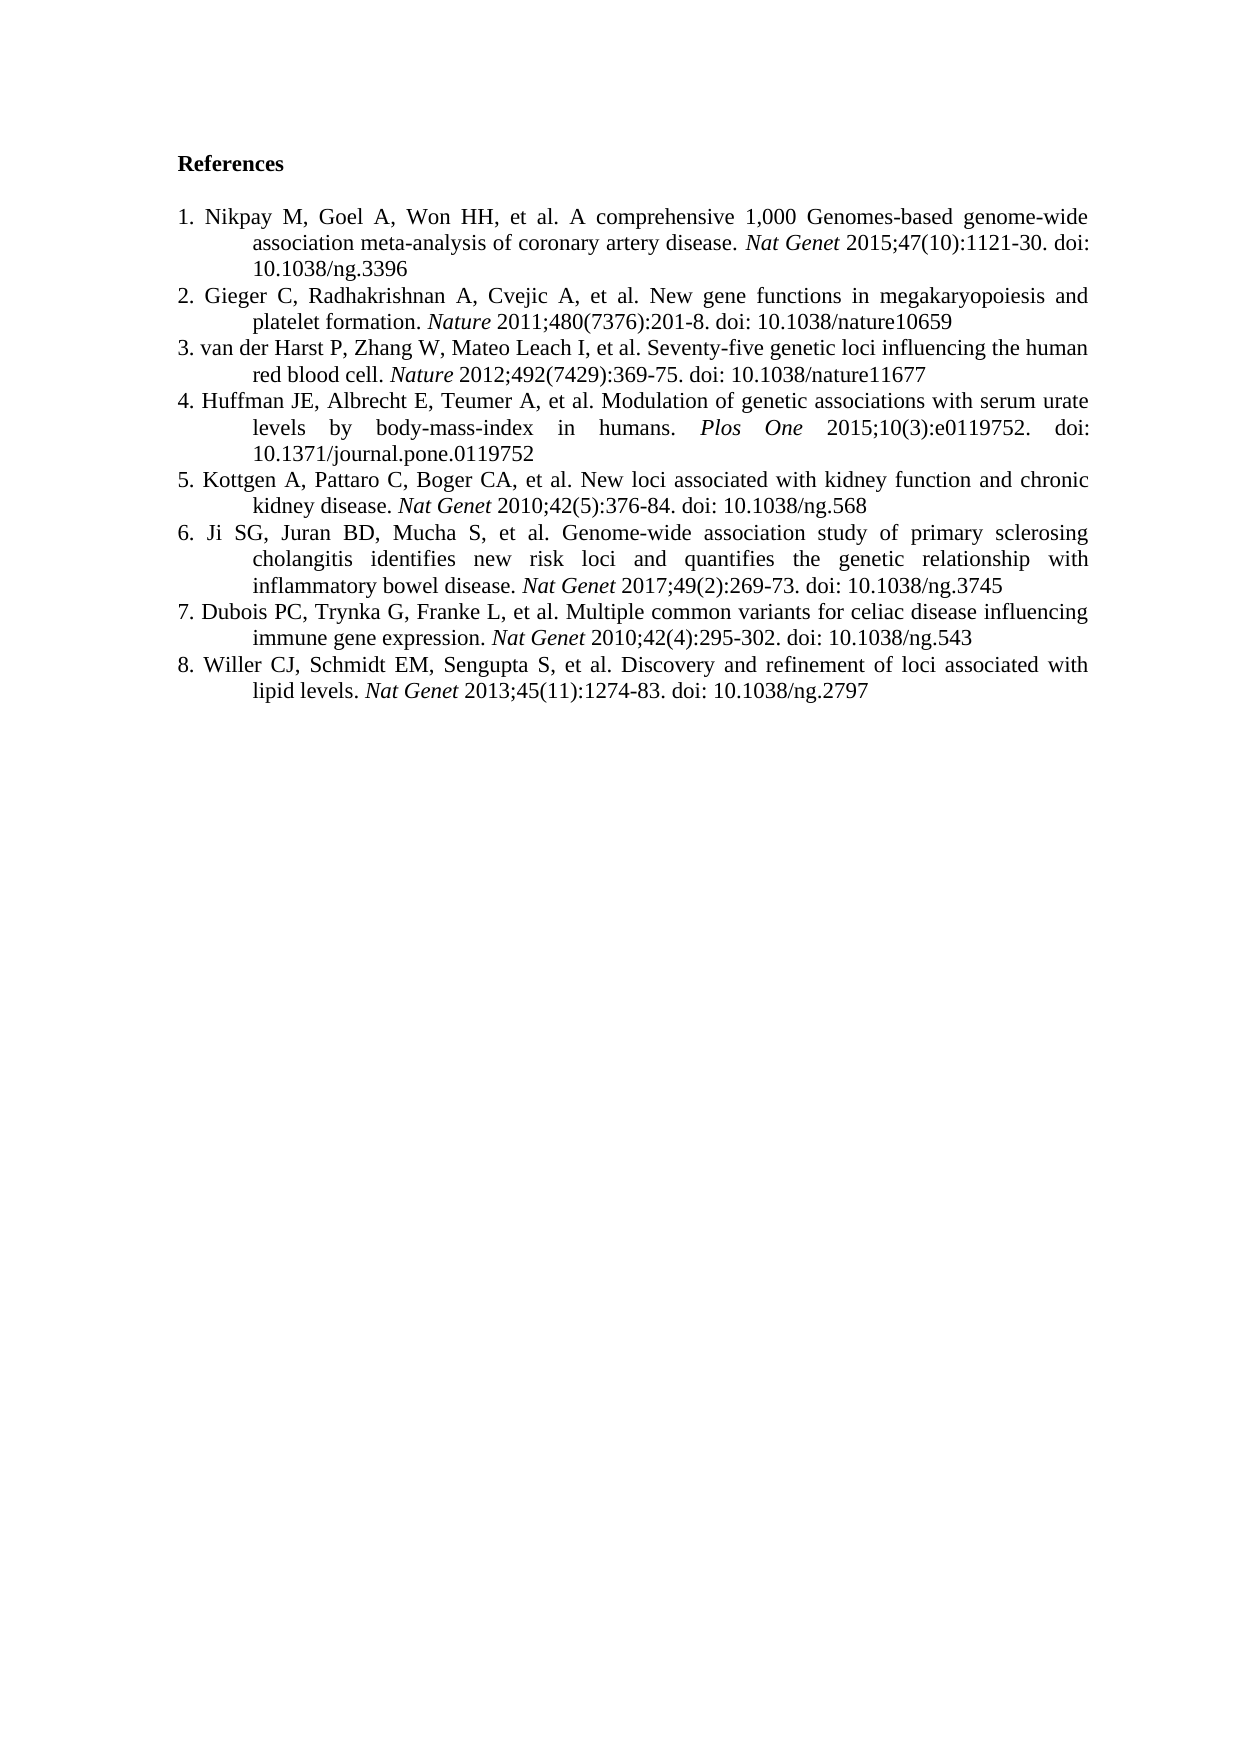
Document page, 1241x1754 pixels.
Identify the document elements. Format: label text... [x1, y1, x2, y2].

text 1. Nikpay M, Goel A, Won HH, et al. A comprehensive 1,000 Genomes-based genome-wide association meta-analysis of coronary artery disease. Nat Genet 2015;47(10):1121-30. doi: 10.1038/ng.3396 [177, 203, 1090, 282]
text 7. Dubois PC, Trynka G, Franke L, et al. Multiple common variants for celiac disease influencing immune gene expression. Nat Genet 2010;42(4):295-302. doi: 10.1038/ng.543 [177, 598, 1090, 651]
text References [177, 150, 1090, 176]
text 5. Kottgen A, Pattaro C, Boger CA, et al. New loci associated with kidney function and chronic kidney disease. Nat Genet 2010;42(5):376-84. doi: 10.1038/ng.568 [177, 466, 1090, 519]
text 3. van der Harst P, Zhang W, Mateo Leach I, et al. Seventy-five genetic loci influencing the human red blood cell. Nature 2012;492(7429):369-75. doi: 10.1038/nature11677 [177, 334, 1090, 387]
text 8. Willer CJ, Schmidt EM, Sengupta S, et al. Discovery and refinement of loci associated with lipid levels. Nat Genet 2013;45(11):1274-83. doi: 10.1038/ng.2797 [177, 651, 1090, 703]
text 4. Huffman JE, Albrecht E, Teumer A, et al. Modulation of genetic associations with serum urate levels by body-mass-index in humans. Plos One 2015;10(3):e0119752. doi: 10.1371/journal.pone.0119752 [177, 387, 1090, 466]
text 2. Gieger C, Radhakrishnan A, Cvejic A, et al. New gene functions in megakaryopoiesis and platelet formation. Nature 2011;480(7376):201-8. doi: 10.1038/nature10659 [177, 282, 1090, 334]
text 6. Ji SG, Juran BD, Mucha S, et al. Genome-wide association study of primary sclerosing cholangitis identifies new risk loci and quantifies the genetic relationship with inflammatory bowel disease. Nat Genet 2017;49(2):269-73. doi: 10.1038/ng.3745 [177, 519, 1090, 598]
